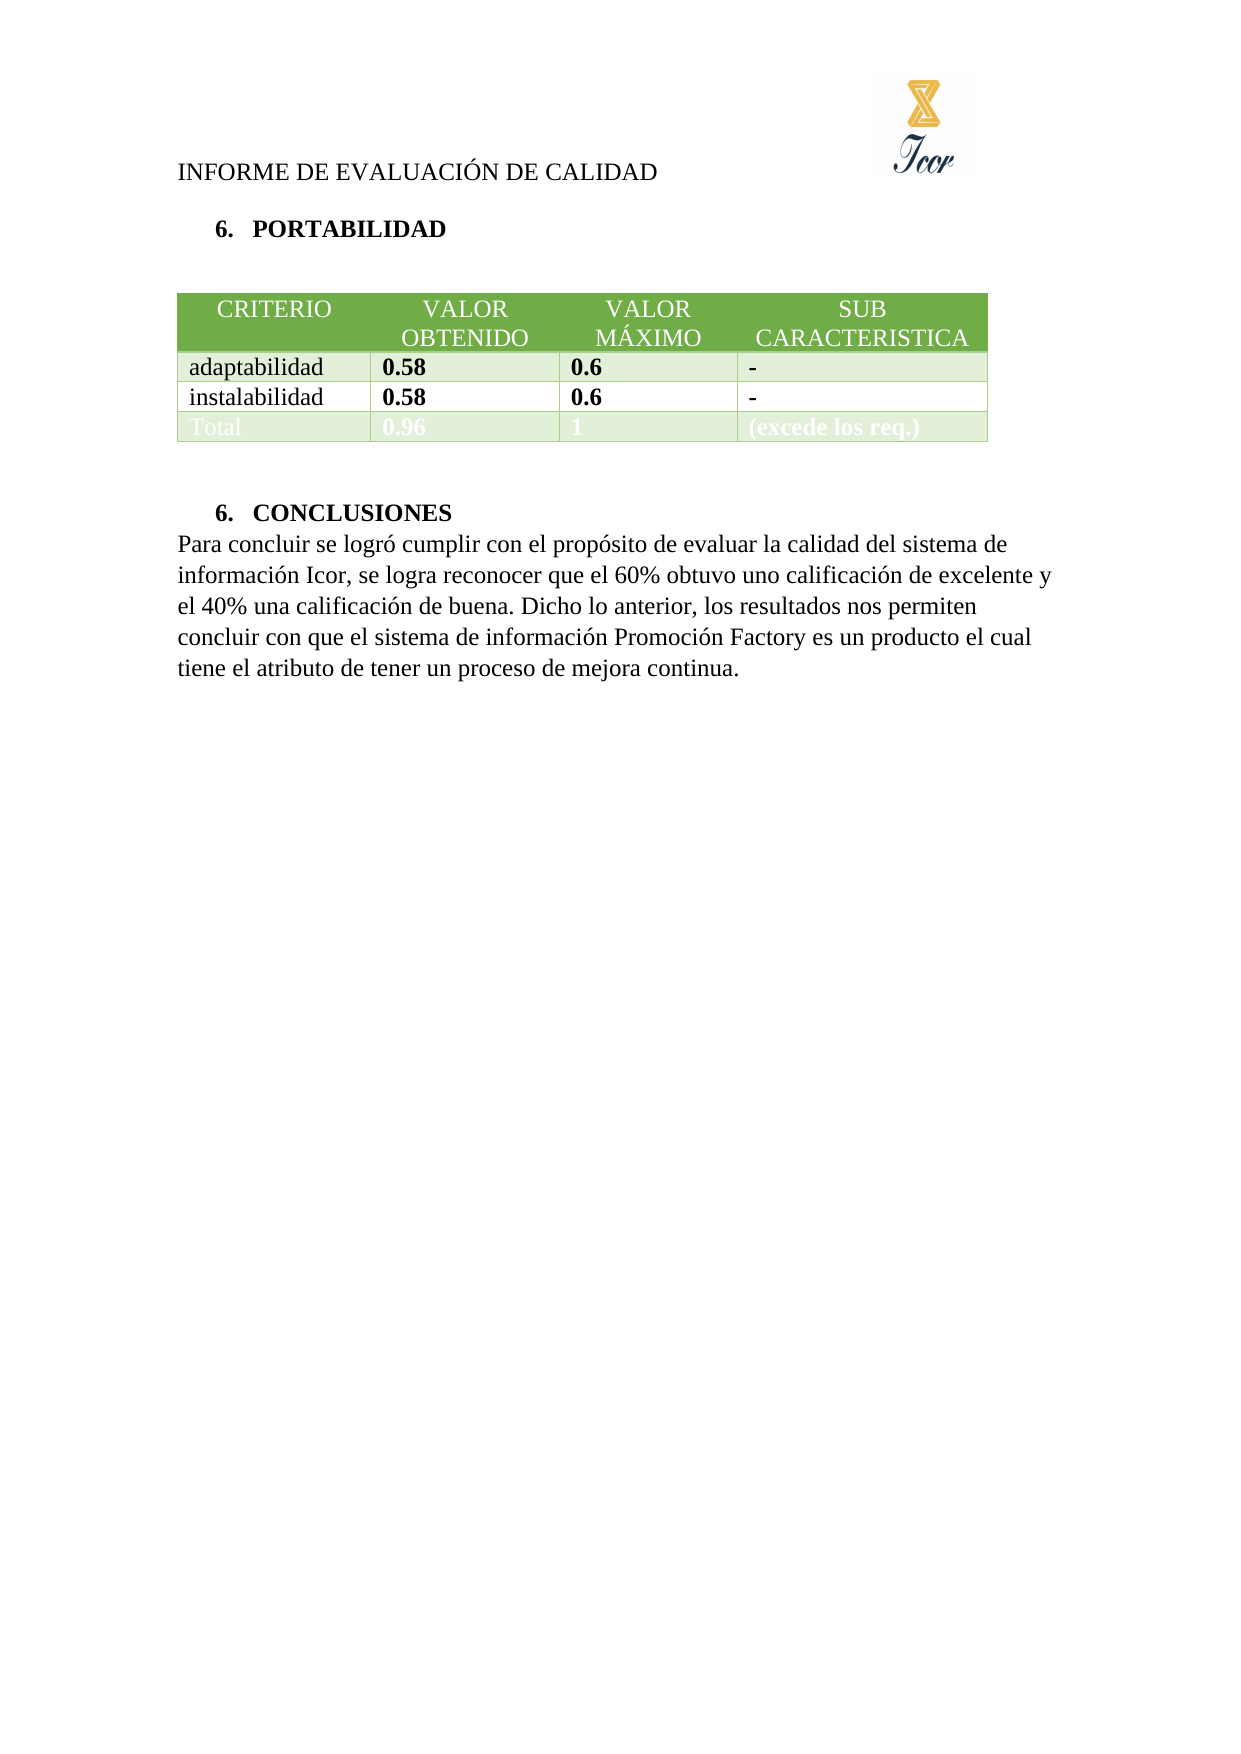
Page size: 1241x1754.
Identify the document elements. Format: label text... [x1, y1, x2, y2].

table_header CRITERIO [178, 294, 370, 351]
list CONCLUSIONES [215, 498, 1063, 527]
table_cell 0.58 [371, 353, 559, 381]
table_header SUB CARACTERISTICA [738, 294, 987, 351]
picture [870, 73, 977, 180]
table_header VALOR OBTENIDO [371, 294, 559, 351]
list PORTABILIDAD [215, 214, 1063, 243]
text Para concluir se logró cumplir con el propósito de evaluar la calidad del sistema de información Icor, se logra reconocer que el 60% obtuvo uno calificación de excelente y el 40% una calificación de buena. Dicho lo anterior, los resultados nos permiten concluir con que el sistema de información Promoción Factory es un producto el cual tiene el atributo de tener un proceso de mejora continua. [177, 529, 1063, 682]
table_cell adaptabilidad [178, 353, 370, 381]
table_header VALOR MÁXIMO [560, 294, 737, 351]
table_cell - [738, 382, 987, 411]
table_cell - [738, 353, 987, 381]
table_cell 0.6 [560, 382, 737, 411]
table_cell instalabilidad [178, 382, 370, 411]
table_cell 0.6 [560, 353, 737, 381]
table_cell 0.96 [371, 412, 559, 441]
table_cell 0.58 [371, 382, 559, 411]
table_cell Total [178, 412, 370, 441]
table_cell 1 [560, 412, 737, 441]
table_cell (excede los req.) [738, 412, 987, 441]
